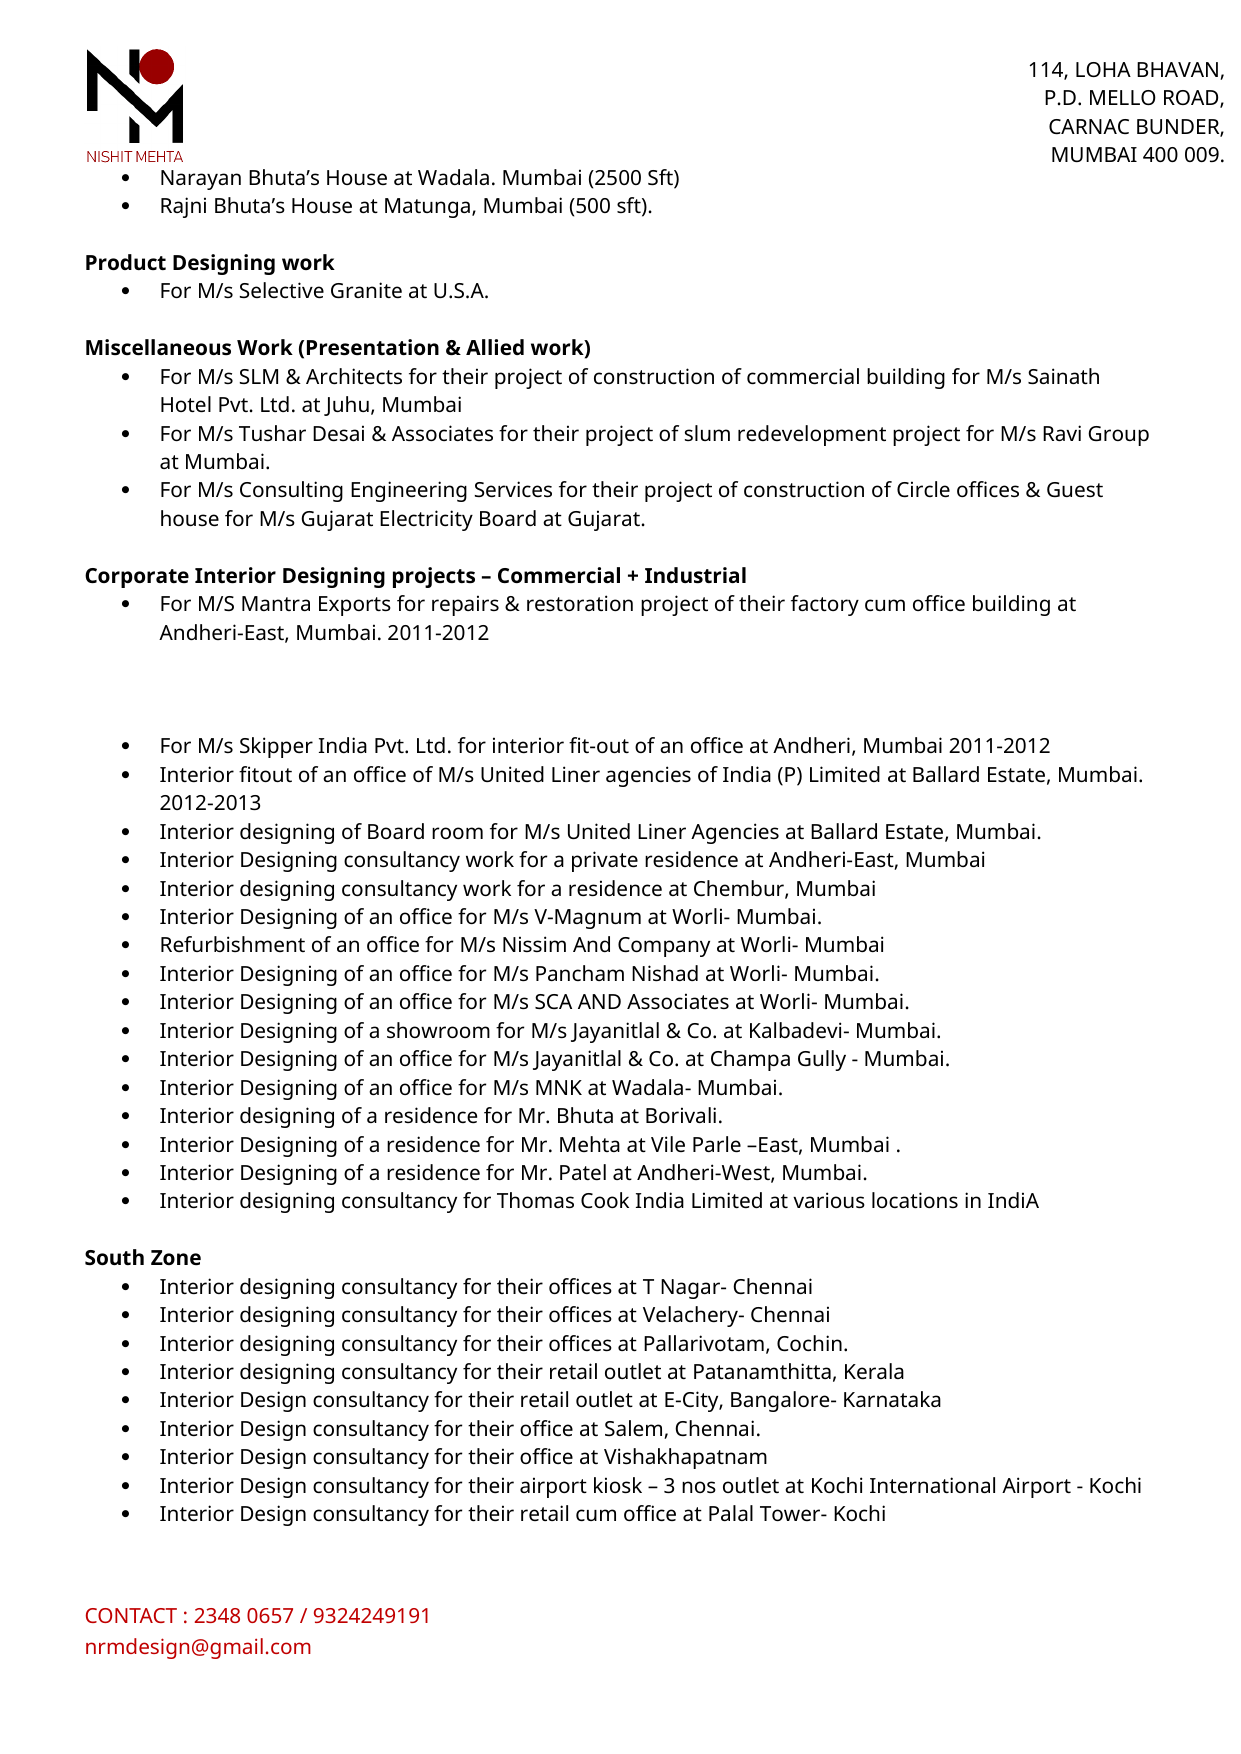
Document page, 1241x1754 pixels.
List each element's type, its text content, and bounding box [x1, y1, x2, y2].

list Interior designing consultancy for their offices at Velachery- Chennai [122, 1300, 1153, 1329]
list For M/s SLM & Architects for their project of construction of commercial building for M/s Sainath Hotel Pvt. Ltd. at Juhu, Mumbai [122, 362, 1153, 419]
list Interior Design consultancy for their airport kiosk – 3 nos outlet at Kochi International Airport - Kochi [122, 1471, 1153, 1499]
list Interior Design consultancy for their retail cum office at Palal Tower- Kochi [122, 1499, 1153, 1528]
list Interior Designing of an office for M/s Pancham Nishad at Worli- Mumbai. [122, 959, 1153, 987]
list Interior designing consultancy for Thomas Cook India Limited at various locations in IndiA [122, 1187, 1153, 1215]
list Interior Designing consultancy work for a private residence at Andheri-East, Mumbai [122, 845, 1153, 874]
list Interior fitout of an office of M/s United Liner agencies of India (P) Limited at Ballard Estate, Mumbai. 2012-2013 [122, 760, 1153, 817]
list Interior Designing of an office for M/s V-Magnum at Worli- Mumbai. [122, 902, 1153, 931]
text Corporate Interior Designing projects – Commercial + Industrial [84, 561, 1153, 589]
text South Zone [84, 1243, 1153, 1272]
list Interior Designing of a showroom for M/s Jayanitlal & Co. at Kalbadevi- Mumbai. [122, 1016, 1153, 1044]
list Interior Designing of an office for M/s MNK at Wadala- Mumbai. [122, 1073, 1153, 1101]
list Interior Designing of a residence for Mr. Patel at Andheri-West, Mumbai. [122, 1158, 1153, 1187]
list Interior Designing of a residence for Mr. Mehta at Vile Parle –East, Mumbai . [122, 1130, 1153, 1158]
list For M/s Skipper India Pvt. Ltd. for interior fit-out of an office at Andheri, Mumbai 2011-2012 [122, 732, 1153, 760]
list For M/S Mantra Exports for repairs & restoration project of their factory cum office building at Andheri-East, Mumbai. 2011-2012 [122, 589, 1153, 646]
list Interior Design consultancy for their office at Vishakhapatnam [122, 1442, 1153, 1471]
list For M/s Selective Granite at U.S.A. [122, 277, 1153, 305]
list Interior designing of a residence for Mr. Bhuta at Borivali. [122, 1101, 1153, 1130]
list Interior Design consultancy for their retail outlet at E-City, Bangalore- Karnataka [122, 1386, 1153, 1414]
list Interior designing consultancy for their offices at T Nagar- Chennai [122, 1272, 1153, 1300]
list For M/s Tushar Desai & Associates for their project of slum redevelopment project for M/s Ravi Group at Mumbai. [122, 419, 1153, 476]
list For M/s Consulting Engineering Services for their project of construction of Circle offices & Guest house for M/s Gujarat Electricity Board at Gujarat. [122, 476, 1153, 532]
list Interior designing of Board room for M/s United Liner Agencies at Ballard Estate, Mumbai. [122, 817, 1153, 845]
list Rajni Bhuta’s House at Matunga, Mumbai (500 sft). [122, 191, 1153, 220]
text Miscellaneous Work (Presentation & Allied work) [84, 333, 1153, 362]
list Interior Designing of an office for M/s SCA AND Associates at Worli- Mumbai. [122, 987, 1153, 1016]
list Narayan Bhuta’s House at Wadala. Mumbai (2500 Sft) [122, 163, 1153, 191]
list Interior Designing of an office for M/s Jayanitlal & Co. at Champa Gully - Mumbai. [122, 1044, 1153, 1073]
list Interior designing consultancy for their offices at Pallarivotam, Cochin. [122, 1329, 1153, 1357]
list Interior designing consultancy work for a residence at Chembur, Mumbai [122, 874, 1153, 902]
text Product Designing work [84, 248, 1153, 277]
list Interior designing consultancy for their retail outlet at Patanamthitta, Kerala [122, 1357, 1153, 1386]
list Refurbishment of an office for M/s Nissim And Company at Worli- Mumbai [122, 931, 1153, 959]
list Interior Design consultancy for their office at Salem, Chennai. [122, 1414, 1153, 1442]
picture [84, 46, 186, 163]
